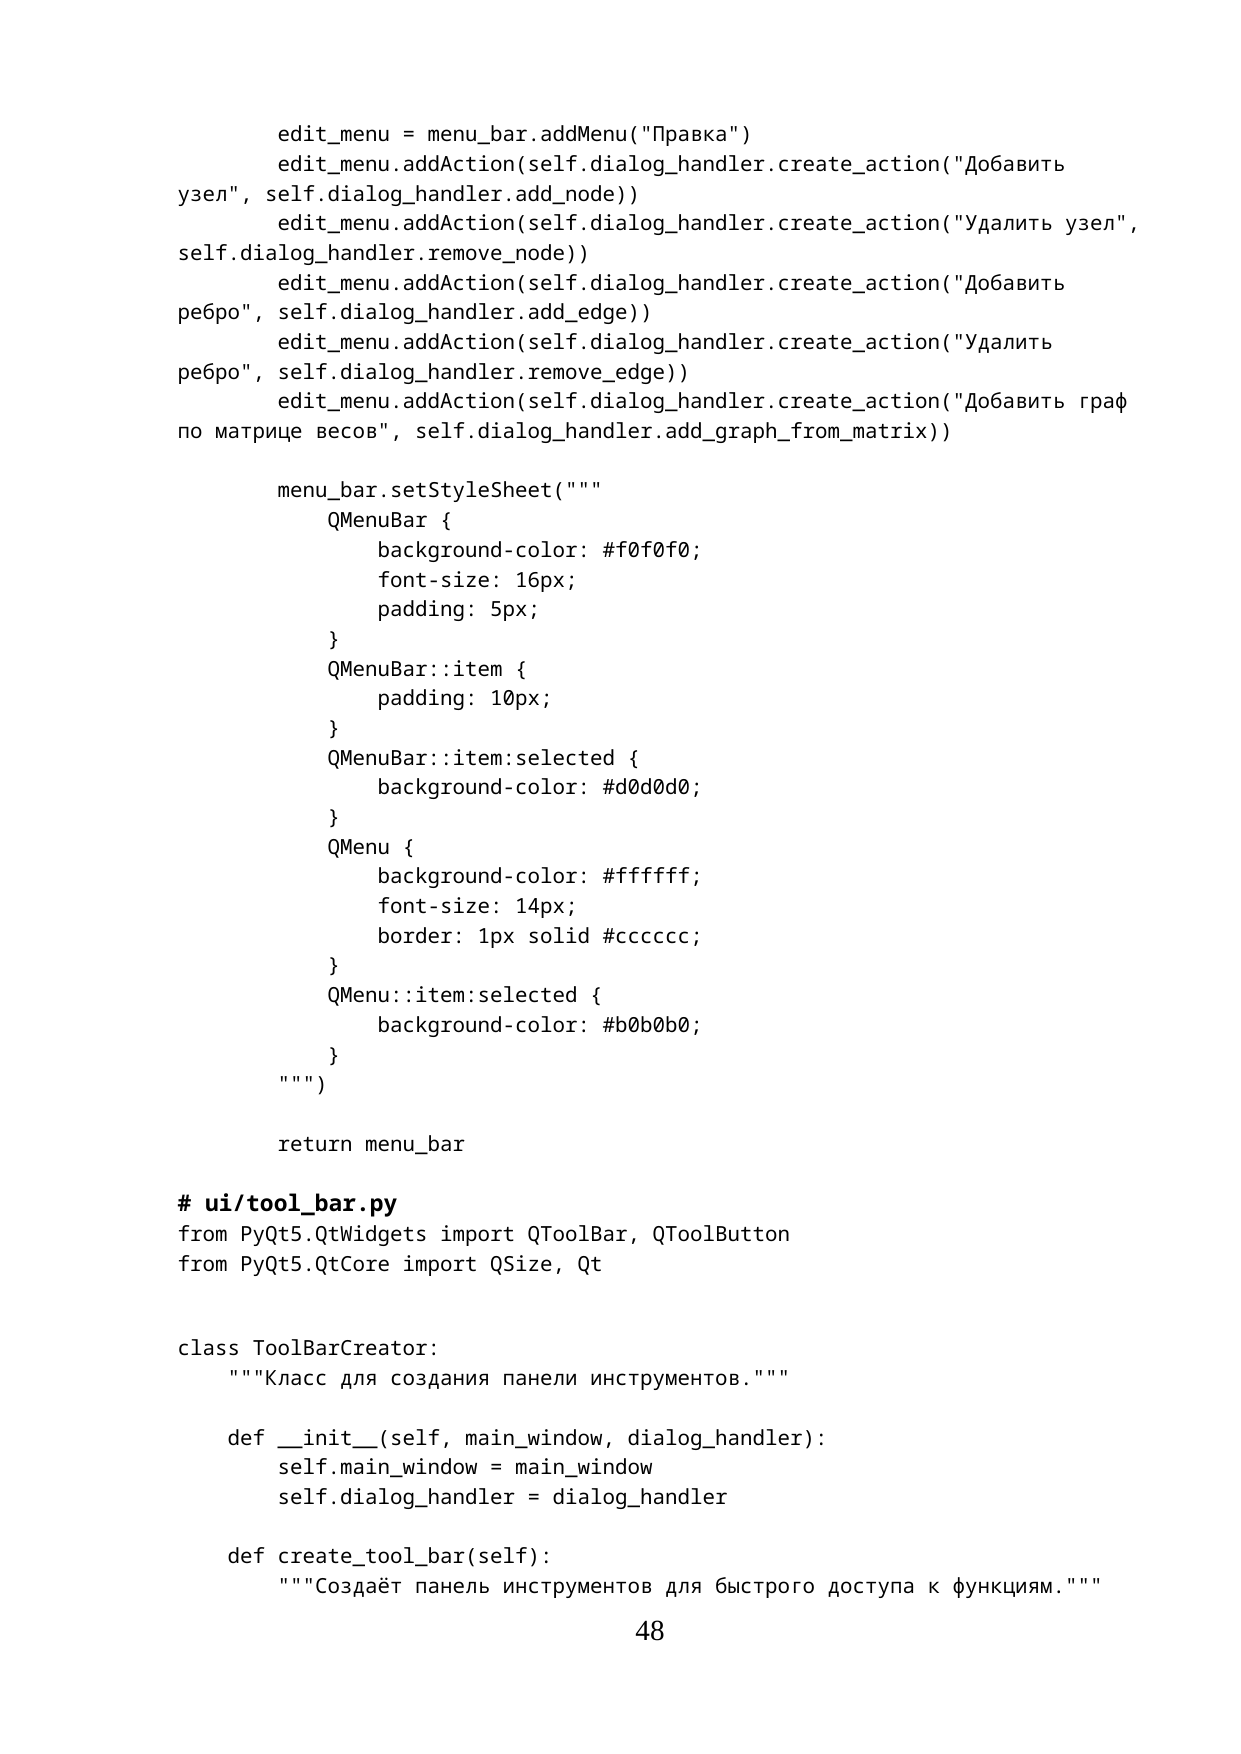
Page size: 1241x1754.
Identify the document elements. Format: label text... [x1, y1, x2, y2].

text border: 1px solid #cccccc; [177, 920, 1152, 949]
text from PyQt5.QtWidgets import QToolBar, QToolButton [177, 1218, 1152, 1248]
text menu_bar.setStyleSheet(""" [177, 474, 1152, 504]
text class ToolBarCreator: [177, 1332, 1152, 1362]
text return menu_bar [177, 1127, 1152, 1157]
text padding: 5px; [177, 593, 1152, 623]
text } [177, 801, 1152, 831]
text edit_menu.addAction(self.dialog_handler.create_action("Добавить ребро", self.dialog_handler.add_edge)) [177, 267, 1152, 326]
text font-size: 16px; [177, 563, 1152, 593]
text edit_menu.addAction(self.dialog_handler.create_action("Добавить узел", self.dialog_handler.add_node)) [177, 148, 1152, 207]
text from PyQt5.QtCore import QSize, Qt [177, 1248, 1152, 1278]
text def create_tool_bar(self): [177, 1540, 1152, 1570]
text """Создаёт панель инструментов для быстрого доступа к функциям.""" [177, 1570, 1152, 1599]
text background-color: #f0f0f0; [177, 534, 1152, 563]
text } [177, 949, 1152, 979]
text QMenuBar::item { [177, 652, 1152, 682]
text edit_menu.addAction(self.dialog_handler.create_action("Удалить ребро", self.dialog_handler.remove_edge)) [177, 326, 1152, 385]
text """Класс для создания панели инструментов.""" [177, 1362, 1152, 1392]
text self.dialog_handler = dialog_handler [177, 1481, 1152, 1510]
text QMenu { [177, 831, 1152, 860]
text edit_menu = menu_bar.addMenu("Правка") [177, 118, 1152, 148]
text QMenuBar { [177, 504, 1152, 534]
text background-color: #ffffff; [177, 860, 1152, 890]
text self.main_window = main_window [177, 1451, 1152, 1481]
text edit_menu.addAction(self.dialog_handler.create_action("Добавить граф по матрице весов", self.dialog_handler.add_graph_from_matrix)) [177, 385, 1152, 445]
text } [177, 1038, 1152, 1068]
text font-size: 14px; [177, 890, 1152, 920]
text def __init__(self, main_window, dialog_handler): [177, 1421, 1152, 1451]
text } [177, 623, 1152, 652]
text padding: 10px; [177, 682, 1152, 712]
text """) [177, 1068, 1152, 1098]
text # ui/tool_bar.py [177, 1187, 1152, 1218]
text QMenuBar::item:selected { [177, 742, 1152, 771]
text } [177, 712, 1152, 742]
text QMenu::item:selected { [177, 979, 1152, 1009]
text background-color: #b0b0b0; [177, 1009, 1152, 1038]
text background-color: #d0d0d0; [177, 771, 1152, 801]
text edit_menu.addAction(self.dialog_handler.create_action("Удалить узел", self.dialog_handler.remove_node)) [177, 207, 1152, 267]
